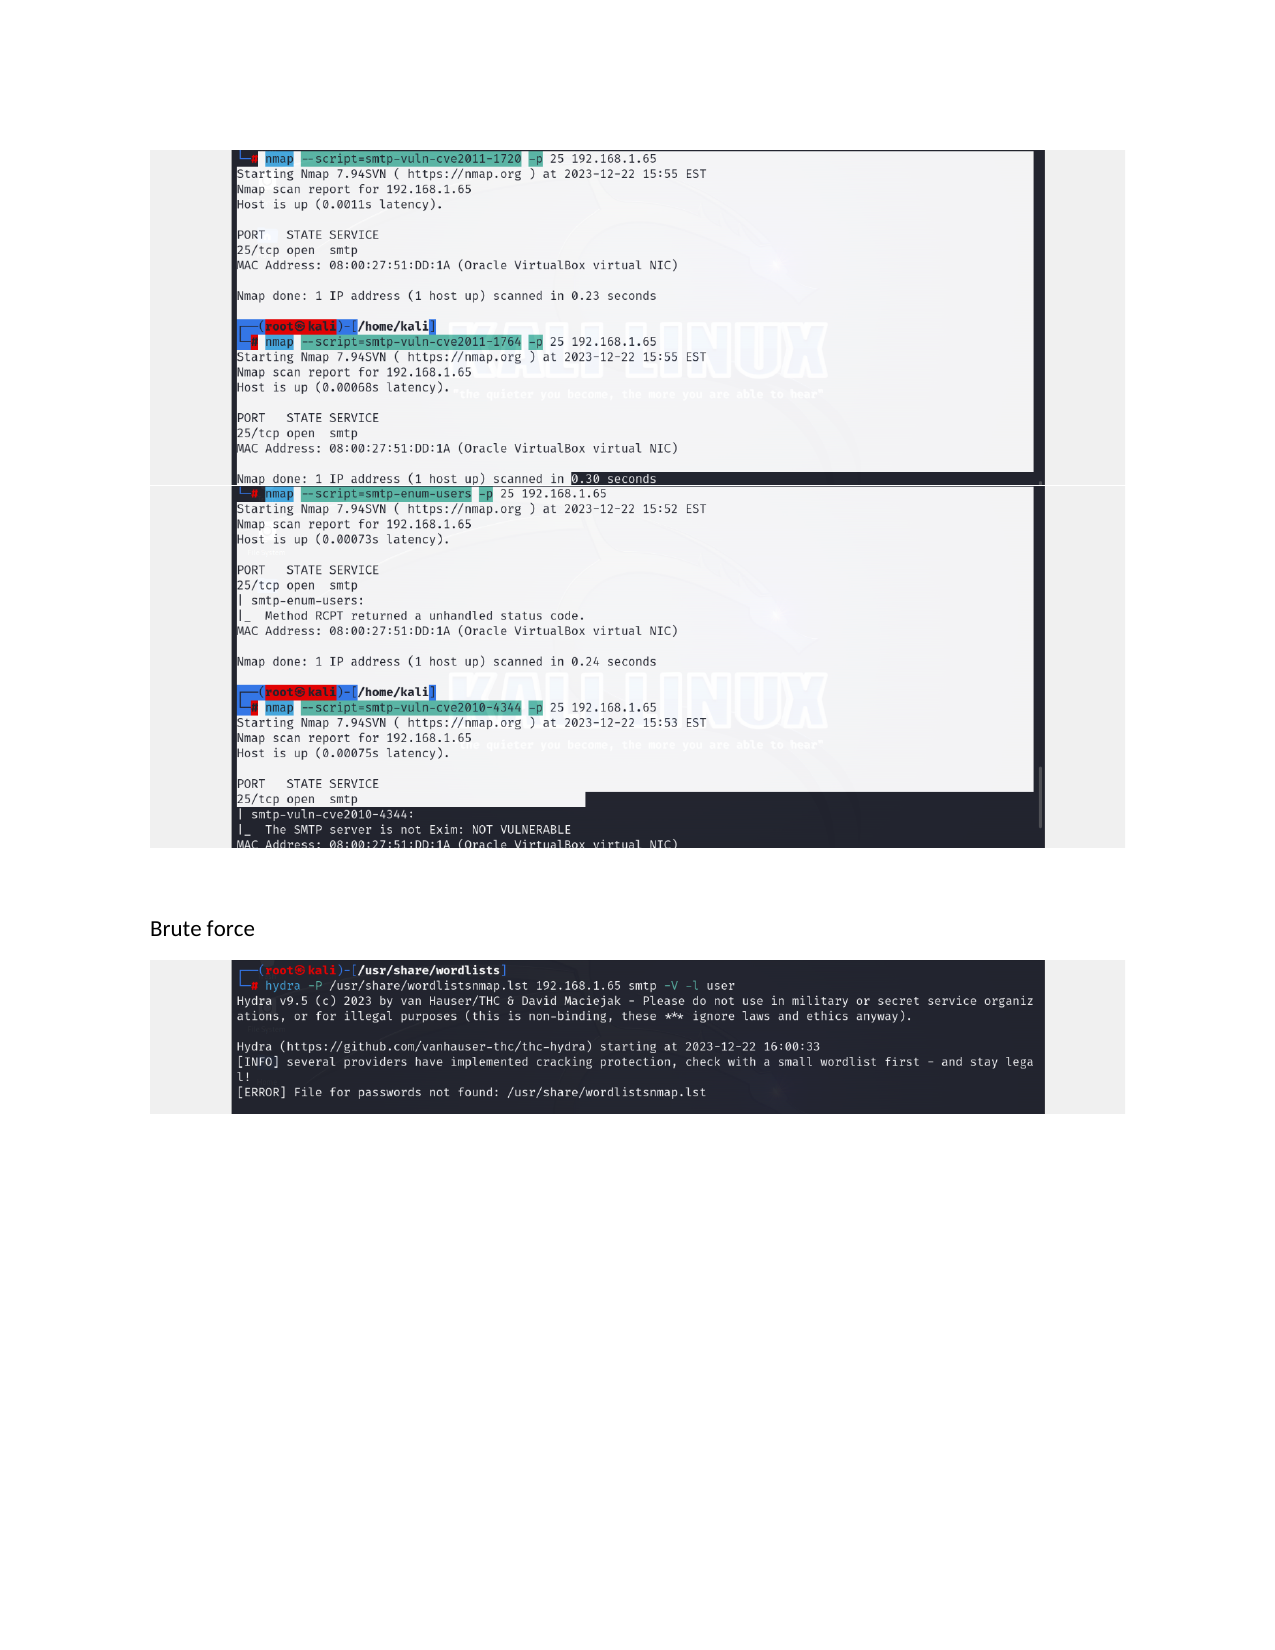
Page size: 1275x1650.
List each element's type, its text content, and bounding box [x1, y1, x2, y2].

text Brute force [150, 914, 1125, 942]
picture [150, 960, 1125, 1114]
picture [150, 150, 1125, 485]
picture [150, 486, 1125, 848]
